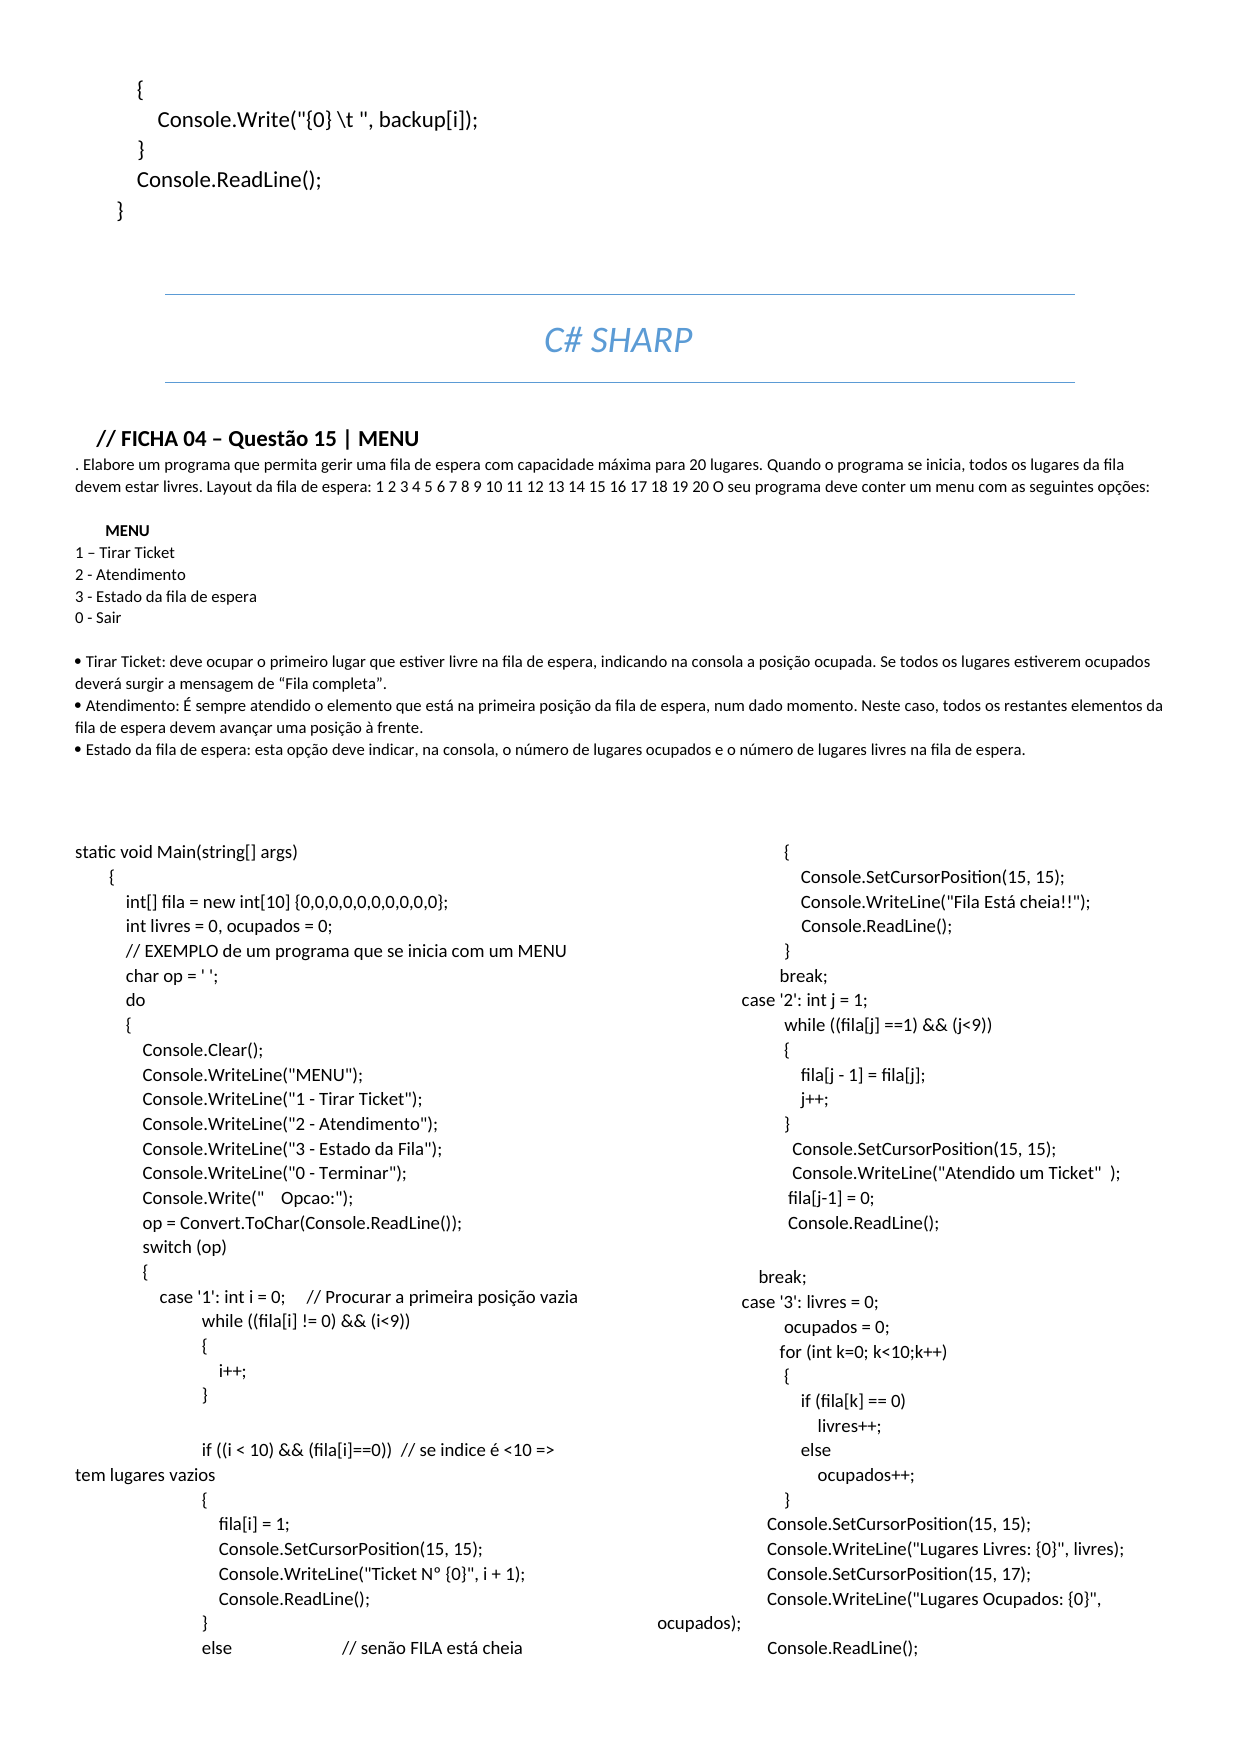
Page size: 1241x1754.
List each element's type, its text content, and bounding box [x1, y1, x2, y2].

text else // senão FILA está cheia [75, 1636, 583, 1659]
text } [657, 1112, 1165, 1135]
text op = Convert.ToChar(Console.ReadLine()); [75, 1211, 583, 1234]
text j++; [657, 1087, 1165, 1110]
text 0 - Sair [75, 608, 1165, 628]
text Console.SetCursorPosition(15, 15); [657, 865, 1165, 888]
text { [657, 1038, 1165, 1061]
text int livres = 0, ocupados = 0; [75, 914, 583, 937]
text } [657, 1488, 1165, 1511]
text Console.WriteLine("Atendido um Ticket" ); [657, 1161, 1165, 1184]
text char op = ' '; [75, 964, 583, 987]
text Console.Write("{0} \t ", backup[i]); [75, 105, 1165, 133]
text MENU [75, 520, 1165, 541]
text . Elabore um programa que permita gerir uma fila de espera com capacidade máxima para 20 lugares. Quando o programa se inicia, todos os lugares da fila devem estar livres. Layout da fila de espera: 1 2 3 4 5 6 7 8 9 10 11 12 13 14 15 16 17 18 19 20 O seu programa deve conter um menu com as seguintes opções: [75, 455, 1165, 497]
text Console.ReadLine(); [657, 1636, 1165, 1659]
text Console.ReadLine(); [657, 1211, 1165, 1234]
text Console.ReadLine(); [75, 166, 1165, 194]
text while ((fila[i] != 0) && (i<9)) [75, 1309, 583, 1332]
text Console.Write(" Opcao:"); [75, 1186, 583, 1209]
text 2 - Atendimento [75, 564, 1165, 584]
text Console.ReadLine(); [657, 914, 1165, 937]
text fila[i] = 1; [75, 1513, 583, 1536]
text Console.WriteLine("0 - Terminar"); [75, 1161, 583, 1184]
text else [657, 1438, 1165, 1461]
text } [75, 1611, 583, 1634]
text if (fila[k] == 0) [657, 1389, 1165, 1412]
text Estado da fila de espera: esta opção deve indicar, na consola, o número de lugares ocupados e o número de lugares livres na fila de espera. [75, 739, 1165, 759]
text // EXEMPLO de um programa que se inicia com um MENU [75, 939, 583, 962]
text Console.WriteLine("Lugares Ocupados: {0}", ocupados); [657, 1587, 1165, 1634]
text Console.WriteLine("3 - Estado da Fila"); [75, 1137, 583, 1160]
text fila[j-1] = 0; [657, 1186, 1165, 1209]
text while ((fila[j] ==1) && (j<9)) [657, 1013, 1165, 1036]
text Console.WriteLine("2 - Atendimento"); [75, 1112, 583, 1135]
text Console.WriteLine("1 - Tirar Ticket"); [75, 1087, 583, 1110]
text case '1': int i = 0; // Procurar a primeira posição vazia [75, 1285, 583, 1308]
text Console.SetCursorPosition(15, 15); [657, 1137, 1165, 1160]
text { [75, 1013, 583, 1036]
text i++; [75, 1359, 583, 1382]
text Console.WriteLine("Fila Está cheia!!"); [657, 890, 1165, 913]
text Console.WriteLine("MENU"); [75, 1063, 583, 1086]
text Console.SetCursorPosition(15, 15); [657, 1513, 1165, 1536]
text Tirar Ticket: deve ocupar o primeiro lugar que estiver livre na fila de espera, indicando na consola a posição ocupada. Se todos os lugares estiverem ocupados deverá surgir a mensagem de “Fila completa”. [75, 652, 1165, 694]
text } [75, 1384, 583, 1407]
text case '2': int j = 1; [657, 989, 1165, 1012]
text break; [657, 1266, 1165, 1289]
text Console.SetCursorPosition(15, 17); [657, 1562, 1165, 1585]
text Console.SetCursorPosition(15, 15); [75, 1537, 583, 1560]
text Console.WriteLine("Ticket Nº {0}", i + 1); [75, 1562, 583, 1585]
text { [75, 75, 1165, 103]
text livres++; [657, 1414, 1165, 1437]
text switch (op) [75, 1236, 583, 1258]
text { [657, 1364, 1165, 1387]
text Atendimento: É sempre atendido o elemento que está na primeira posição da fila de espera, num dado momento. Neste caso, todos os restantes elementos da fila de espera devem avançar uma posição à frente. [75, 695, 1165, 737]
text { [75, 1488, 583, 1511]
text } [75, 196, 1165, 224]
text } [657, 939, 1165, 962]
text break; [657, 964, 1165, 987]
text ocupados++; [657, 1463, 1165, 1486]
text { [657, 841, 1165, 863]
text if ((i < 10) && (fila[i]==0)) // se indice é <10 => tem lugares vazios [75, 1438, 583, 1486]
text { [75, 1260, 583, 1283]
text for (int k=0; k<10;k++) [657, 1340, 1165, 1363]
text // FICHA 04 – Questão 15 | MENU [75, 424, 1165, 452]
text C# SHARP [165, 295, 1075, 382]
text case '3': livres = 0; [657, 1290, 1165, 1313]
text } [75, 135, 1165, 163]
text fila[j - 1] = fila[j]; [657, 1063, 1165, 1086]
text Console.WriteLine("Lugares Livres: {0}", livres); [657, 1537, 1165, 1560]
text { [75, 1334, 583, 1357]
text 3 - Estado da fila de espera [75, 586, 1165, 606]
text { [75, 865, 583, 888]
text Console.ReadLine(); [75, 1587, 583, 1609]
text int[] fila = new int[10] {0,0,0,0,0,0,0,0,0,0}; [75, 890, 583, 913]
text Console.Clear(); [75, 1038, 583, 1061]
text do [75, 989, 583, 1012]
text ocupados = 0; [657, 1315, 1165, 1338]
text 1 – Tirar Ticket [75, 542, 1165, 562]
text static void Main(string[] args) [75, 841, 583, 863]
